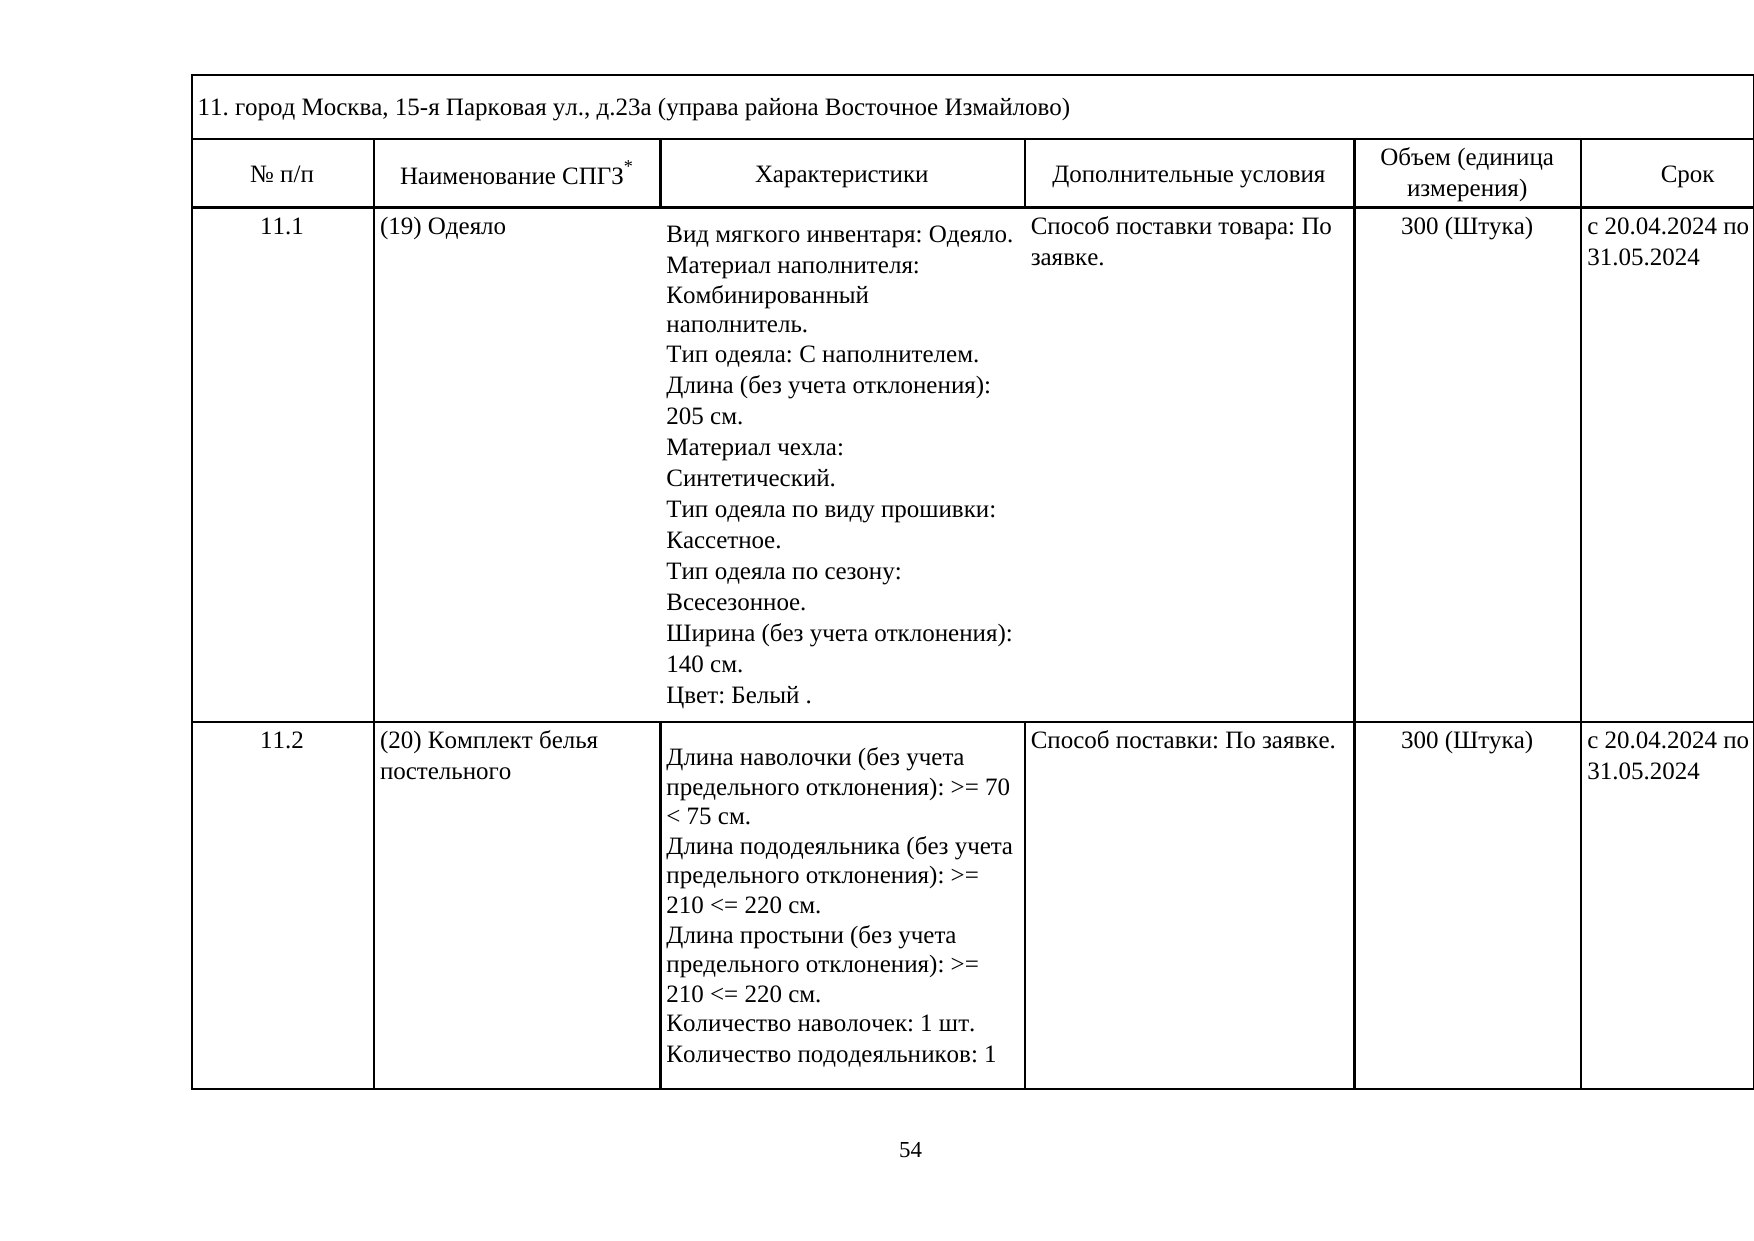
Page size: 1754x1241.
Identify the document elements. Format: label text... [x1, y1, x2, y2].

table_cell Способ поставки: По заявке. [1026, 723, 1353, 1088]
table_cell Дополнительные условия [1026, 140, 1353, 206]
table_cell 300 (Штука) [1356, 209, 1580, 721]
table_cell Характеристики [662, 140, 1024, 206]
table_cell № п/п [193, 140, 373, 206]
table_cell 300 (Штука) [1356, 723, 1580, 1088]
table_cell Объем (единица измерения) [1356, 140, 1580, 206]
table_cell Вид мягкого инвентаря: Одеяло. Материал наполнителя: Комбинированный наполнитель. Тип одеяла: С наполнителем. Длина (без учета отклонения): 205 см. Материал чехла: Синтетический. Тип одеяла по виду прошивки: Кассетное. Тип одеяла по сезону: Всесезонное. Ширина (без учета отклонения): 140 см. Цвет: Белый . [660, 209, 1025, 721]
table_cell (20) Комплект белья постельного [375, 723, 659, 1088]
table_cell Срок [1582, 140, 1753, 206]
table_cell Наименование СПГЗ* [375, 140, 659, 206]
table_cell c 20.04.2024 по 31.05.2024 [1582, 209, 1753, 721]
table_cell c 20.04.2024 по 31.05.2024 [1582, 723, 1753, 1088]
table_cell 11.1 [193, 209, 373, 721]
table_cell 11.2 [193, 723, 373, 1088]
table_cell (19) Одеяло [375, 209, 660, 721]
table_header 11. город Москва, 15-я Парковая ул., д.23а (управа района Восточное Измайлово) [193, 76, 1753, 138]
table_cell Способ поставки товара: По заявке. [1025, 209, 1353, 721]
table_cell Длина наволочки (без учета предельного отклонения): >= 70 < 75 см. Длина пододеяльника (без учета предельного отклонения): >= 210 <= 220 см. Длина простыни (без учета предельного отклонения): >= 210 <= 220 см. Количество наволочек: 1 шт. Количество пододеяльников: 1 [662, 723, 1024, 1088]
